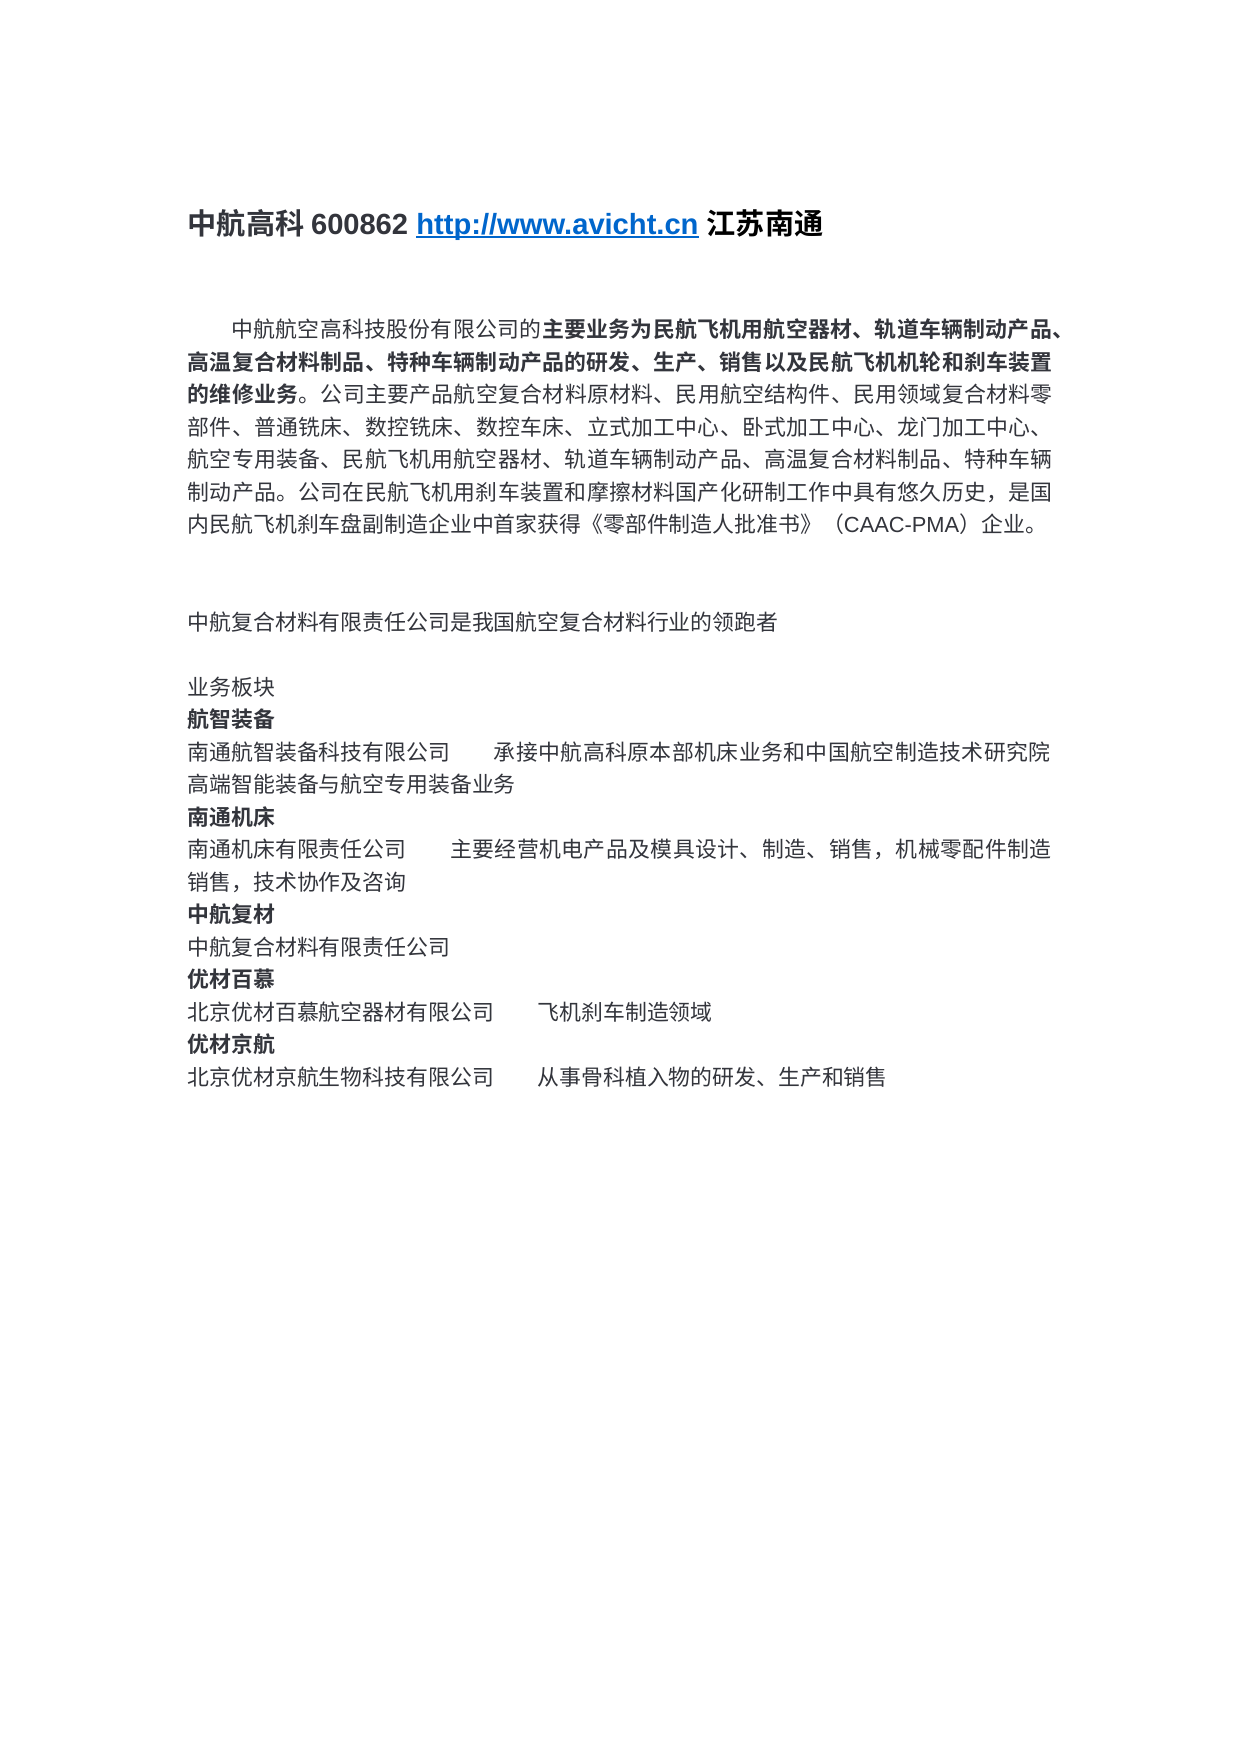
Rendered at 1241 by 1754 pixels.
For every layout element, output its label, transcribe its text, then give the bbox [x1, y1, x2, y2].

text 优材百慕 [187, 962, 1053, 994]
subtitle 中航高科 600862 http://www.avicht.cn 江苏南通 [187, 189, 1053, 254]
text 优材京航 [187, 1027, 1053, 1059]
text 南通航智装备科技有限公司 承接中航高科原本部机床业务和中国航空制造技术研究院高端智能装备与航空专用装备业务 [187, 734, 1053, 799]
text 中航复合材料有限责任公司是我国航空复合材料行业的领跑者 [187, 604, 1053, 637]
text 南通机床 [187, 799, 1053, 832]
text 北京优材京航生物科技有限公司 从事骨科植入物的研发、生产和销售 [187, 1059, 1053, 1092]
text 中航航空高科技股份有限公司的主要业务为民航飞机用航空器材、轨道车辆制动产品、高温复合材料制品、特种车辆制动产品的研发、生产、销售以及民航飞机机轮和刹车装置的维修业务。公司主要产品航空复合材料原材料、民用航空结构件、民用领域复合材料零部件、普通铣床、数控铣床、数控车床、立式加工中心、卧式加工中心、龙门加工中心、航空专用装备、民航飞机用航空器材、轨道车辆制动产品、高温复合材料制品、特种车辆制动产品。公司在民航飞机用刹车装置和摩擦材料国产化研制工作中具有悠久历史，是国内民航飞机刹车盘副制造企业中首家获得《零部件制造人批准书》（CAAC-PMA）企业。 [187, 312, 1053, 539]
text 航智装备 [187, 702, 1053, 734]
text 业务板块 [187, 669, 1053, 702]
text 中航复合材料有限责任公司 [187, 929, 1053, 962]
text 南通机床有限责任公司 主要经营机电产品及模具设计、制造、销售，机械零配件制造销售，技术协作及咨询 [187, 832, 1053, 897]
text 北京优材百慕航空器材有限公司 飞机刹车制造领域 [187, 994, 1053, 1027]
text 中航复材 [187, 897, 1053, 929]
